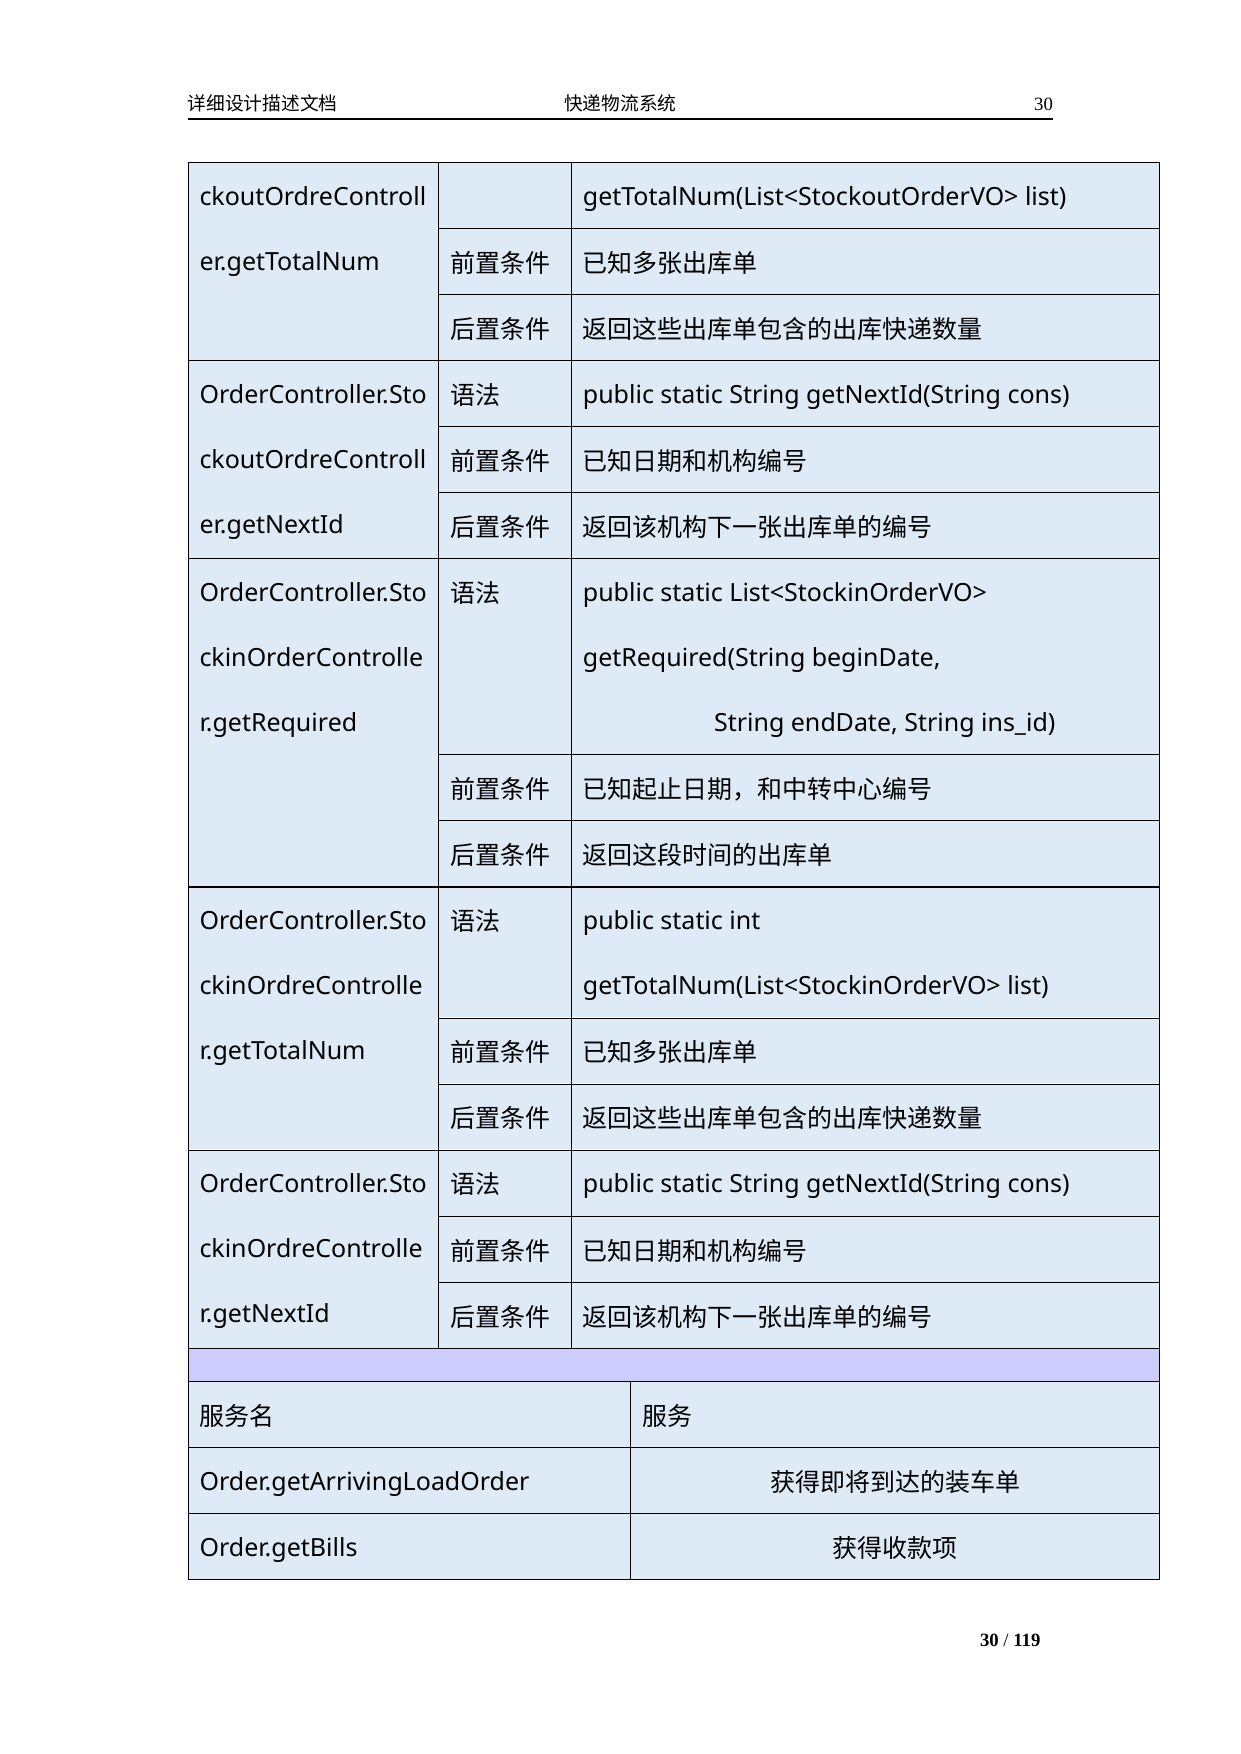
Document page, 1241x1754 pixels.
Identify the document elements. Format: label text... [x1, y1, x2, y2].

table_cell 已知起止日期，和中转中心编号 [572, 755, 1159, 820]
table_cell 服务名 [189, 1382, 630, 1447]
table_cell 前置条件 [439, 1019, 571, 1083]
table_cell 语法 [439, 888, 571, 1017]
table_cell Order.getArrivingLoadOrder [189, 1448, 630, 1513]
table_cell 获得即将到达的装车单 [631, 1448, 1159, 1513]
table_cell 已知日期和机构编号 [572, 1217, 1159, 1282]
table_cell 返回这些出库单包含的出库快递数量 [572, 1085, 1159, 1149]
table_cell 返回这段时间的出库单 [572, 821, 1159, 886]
table_cell 语法 [439, 163, 571, 228]
table_cell OrderController.StockinOrdreController.getNextId [189, 1151, 438, 1348]
table_cell 前置条件 [439, 1217, 571, 1282]
table_cell 已知多张出库单 [572, 229, 1159, 294]
table_cell 已知日期和机构编号 [572, 427, 1159, 492]
table_cell 前置条件 [439, 427, 571, 492]
table_cell public static int getTotalNum(List<StockinOrderVO> list) [572, 888, 1159, 1017]
table_cell 后置条件 [439, 493, 571, 558]
table_cell 已知多张出库单 [572, 1019, 1159, 1083]
table_cell public static List<StockinOrderVO> getRequired(String beginDate, String endDate, String ins_id) [572, 559, 1159, 754]
table_cell public static String getNextId(String cons) [572, 361, 1159, 426]
table_cell 后置条件 [439, 1085, 571, 1149]
table_cell 语法 [439, 1151, 571, 1216]
table_cell 获得收款项 [631, 1514, 1159, 1579]
table_cell OrderController.StockoutOrdreController.getNextId [189, 361, 438, 558]
table_cell public static String getNextId(String cons) [572, 1151, 1159, 1216]
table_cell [572, 163, 1159, 228]
table_cell 语法 [439, 559, 571, 754]
table_cell 返回该机构下一张出库单的编号 [572, 493, 1159, 558]
table_cell OrderController.StockinOrdreController.getTotalNum [189, 888, 438, 1149]
table_cell 前置条件 [439, 755, 571, 820]
table_cell 服务 [631, 1382, 1159, 1447]
table_cell 后置条件 [439, 1283, 571, 1348]
table_cell 语法 [439, 361, 571, 426]
table_cell 返回该机构下一张出库单的编号 [572, 1283, 1159, 1348]
table_cell Order.getBills [189, 1514, 630, 1579]
table_cell OrderController.StockinOrderController.getRequired [189, 559, 438, 886]
table_cell [189, 1349, 1159, 1381]
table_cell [189, 163, 438, 360]
table_cell 返回这些出库单包含的出库快递数量 [572, 295, 1159, 360]
table_cell 后置条件 [439, 295, 571, 360]
table_cell 前置条件 [439, 229, 571, 294]
table_cell 后置条件 [439, 821, 571, 886]
